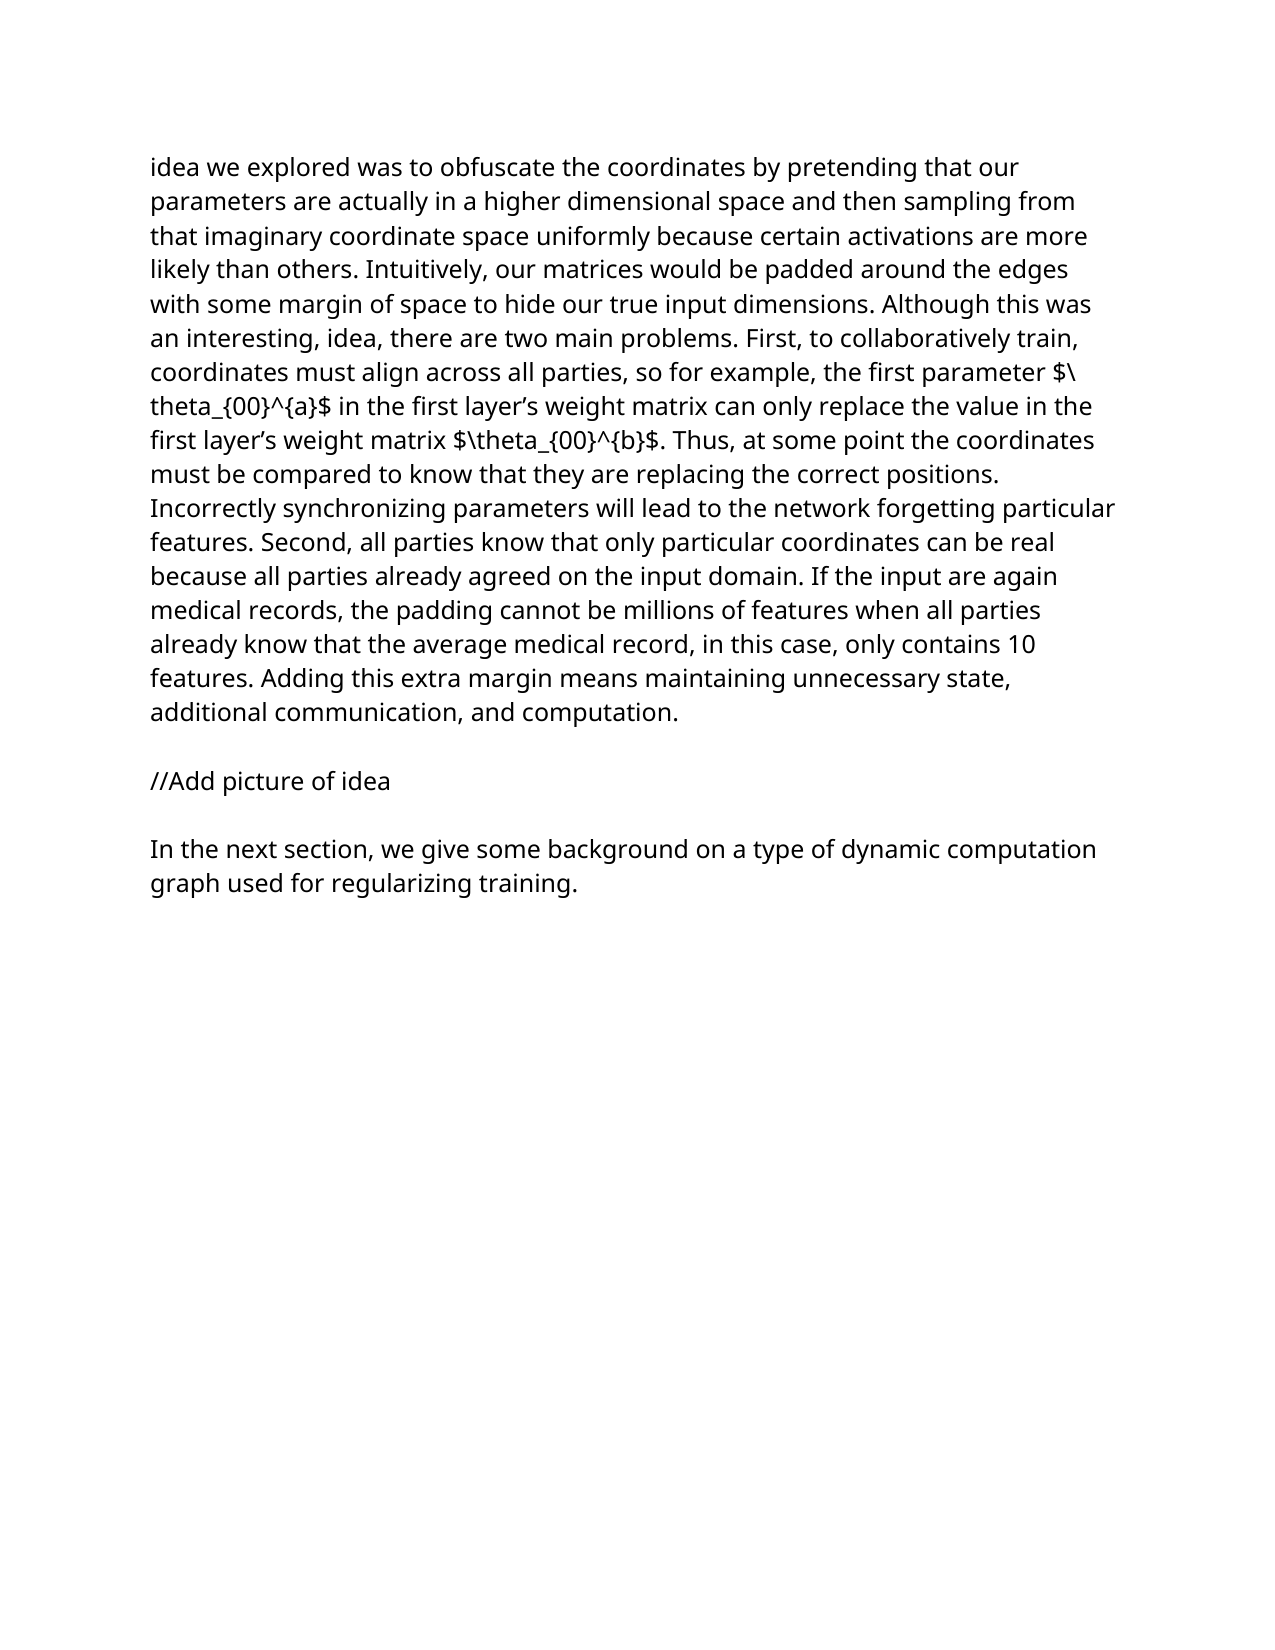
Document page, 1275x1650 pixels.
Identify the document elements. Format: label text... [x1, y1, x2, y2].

text In the next section, we give some background on a type of dynamic computation graph used for regularizing training. [150, 831, 1125, 899]
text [150, 150, 1125, 729]
text //Add picture of idea [150, 763, 1125, 797]
